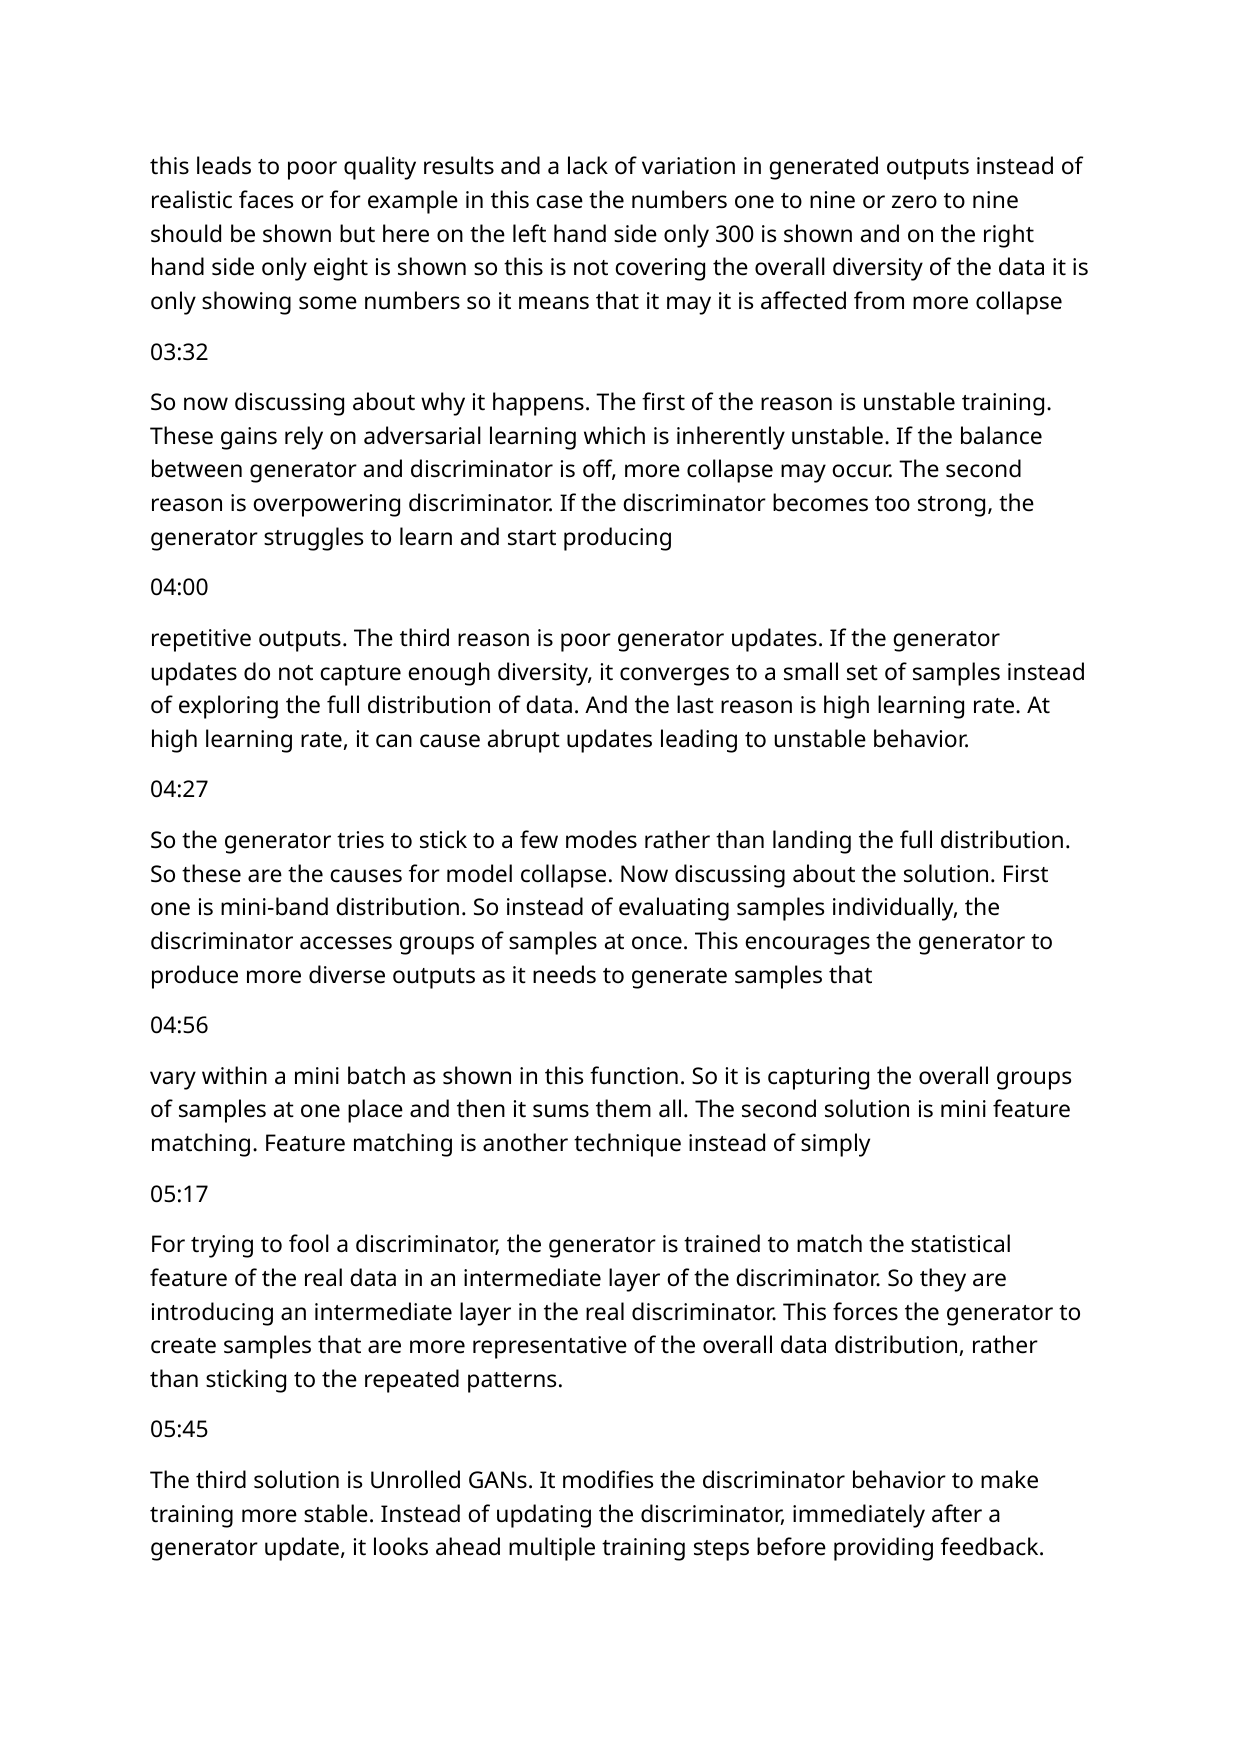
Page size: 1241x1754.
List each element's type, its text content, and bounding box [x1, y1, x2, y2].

text 04:56 [150, 1009, 1090, 1040]
text For trying to fool a discriminator, the generator is trained to match the statistical feature of the real data in an intermediate layer of the discriminator. So they are introducing an intermediate layer in the real discriminator. This forces the generator to create samples that are more representative of the overall data distribution, rather than sticking to the repeated patterns. [150, 1228, 1090, 1394]
text 04:00 [150, 571, 1090, 602]
text 03:32 [150, 335, 1090, 367]
text 05:45 [150, 1413, 1090, 1444]
text this leads to poor quality results and a lack of variation in generated outputs instead of realistic faces or for example in this case the numbers one to nine or zero to nine should be shown but here on the left hand side only 300 is shown and on the right hand side only eight is shown so this is not covering the overall diversity of the data it is only showing some numbers so it means that it may it is affected from more collapse [150, 150, 1090, 316]
text 05:17 [150, 1177, 1090, 1209]
text vary within a mini batch as shown in this function. So it is capturing the overall groups of samples at one place and then it sums them all. The second solution is mini feature matching. Feature matching is another technique instead of simply [150, 1059, 1090, 1158]
text So now discussing about why it happens. The first of the reason is unstable training. These gains rely on adversarial learning which is inherently unstable. If the balance between generator and discriminator is off, more collapse may occur. The second reason is overpowering discriminator. If the discriminator becomes too strong, the generator struggles to learn and start producing [150, 386, 1090, 552]
text repetitive outputs. The third reason is poor generator updates. If the generator updates do not capture enough diversity, it converges to a small set of samples instead of exploring the full distribution of data. And the last reason is high learning rate. At high learning rate, it can cause abrupt updates leading to unstable behavior. [150, 622, 1090, 754]
text 04:27 [150, 773, 1090, 804]
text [150, 1464, 1090, 1562]
text So the generator tries to stick to a few modes rather than landing the full distribution. So these are the causes for model collapse. Now discussing about the solution. First one is mini-band distribution. So instead of evaluating samples individually, the discriminator accesses groups of samples at once. This encourages the generator to produce more diverse outputs as it needs to generate samples that [150, 824, 1090, 990]
